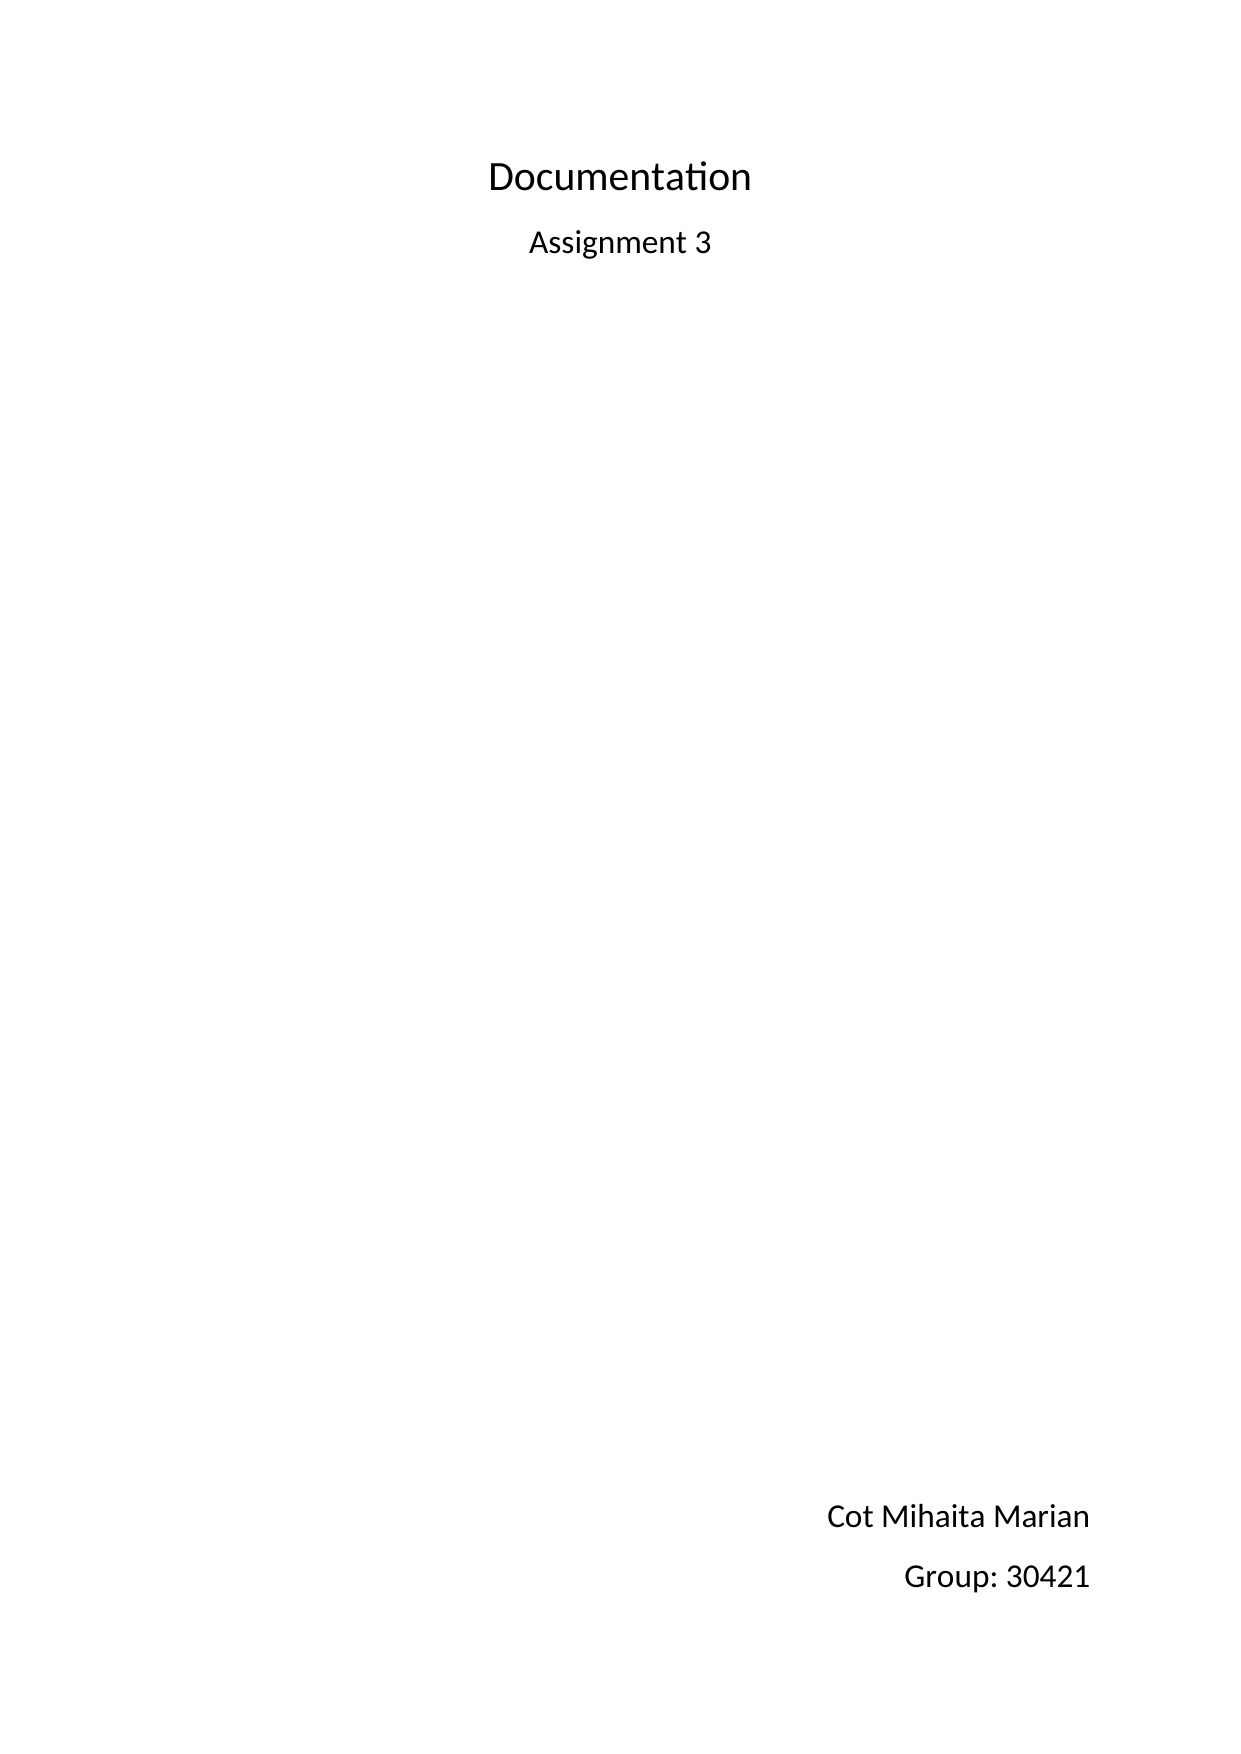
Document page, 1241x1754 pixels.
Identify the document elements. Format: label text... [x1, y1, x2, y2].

text Cot Mihaita Marian [150, 1495, 1090, 1535]
text Group: 30421 [150, 1555, 1090, 1596]
text Assignment 3 [150, 222, 1090, 262]
text Documentation [150, 150, 1090, 201]
